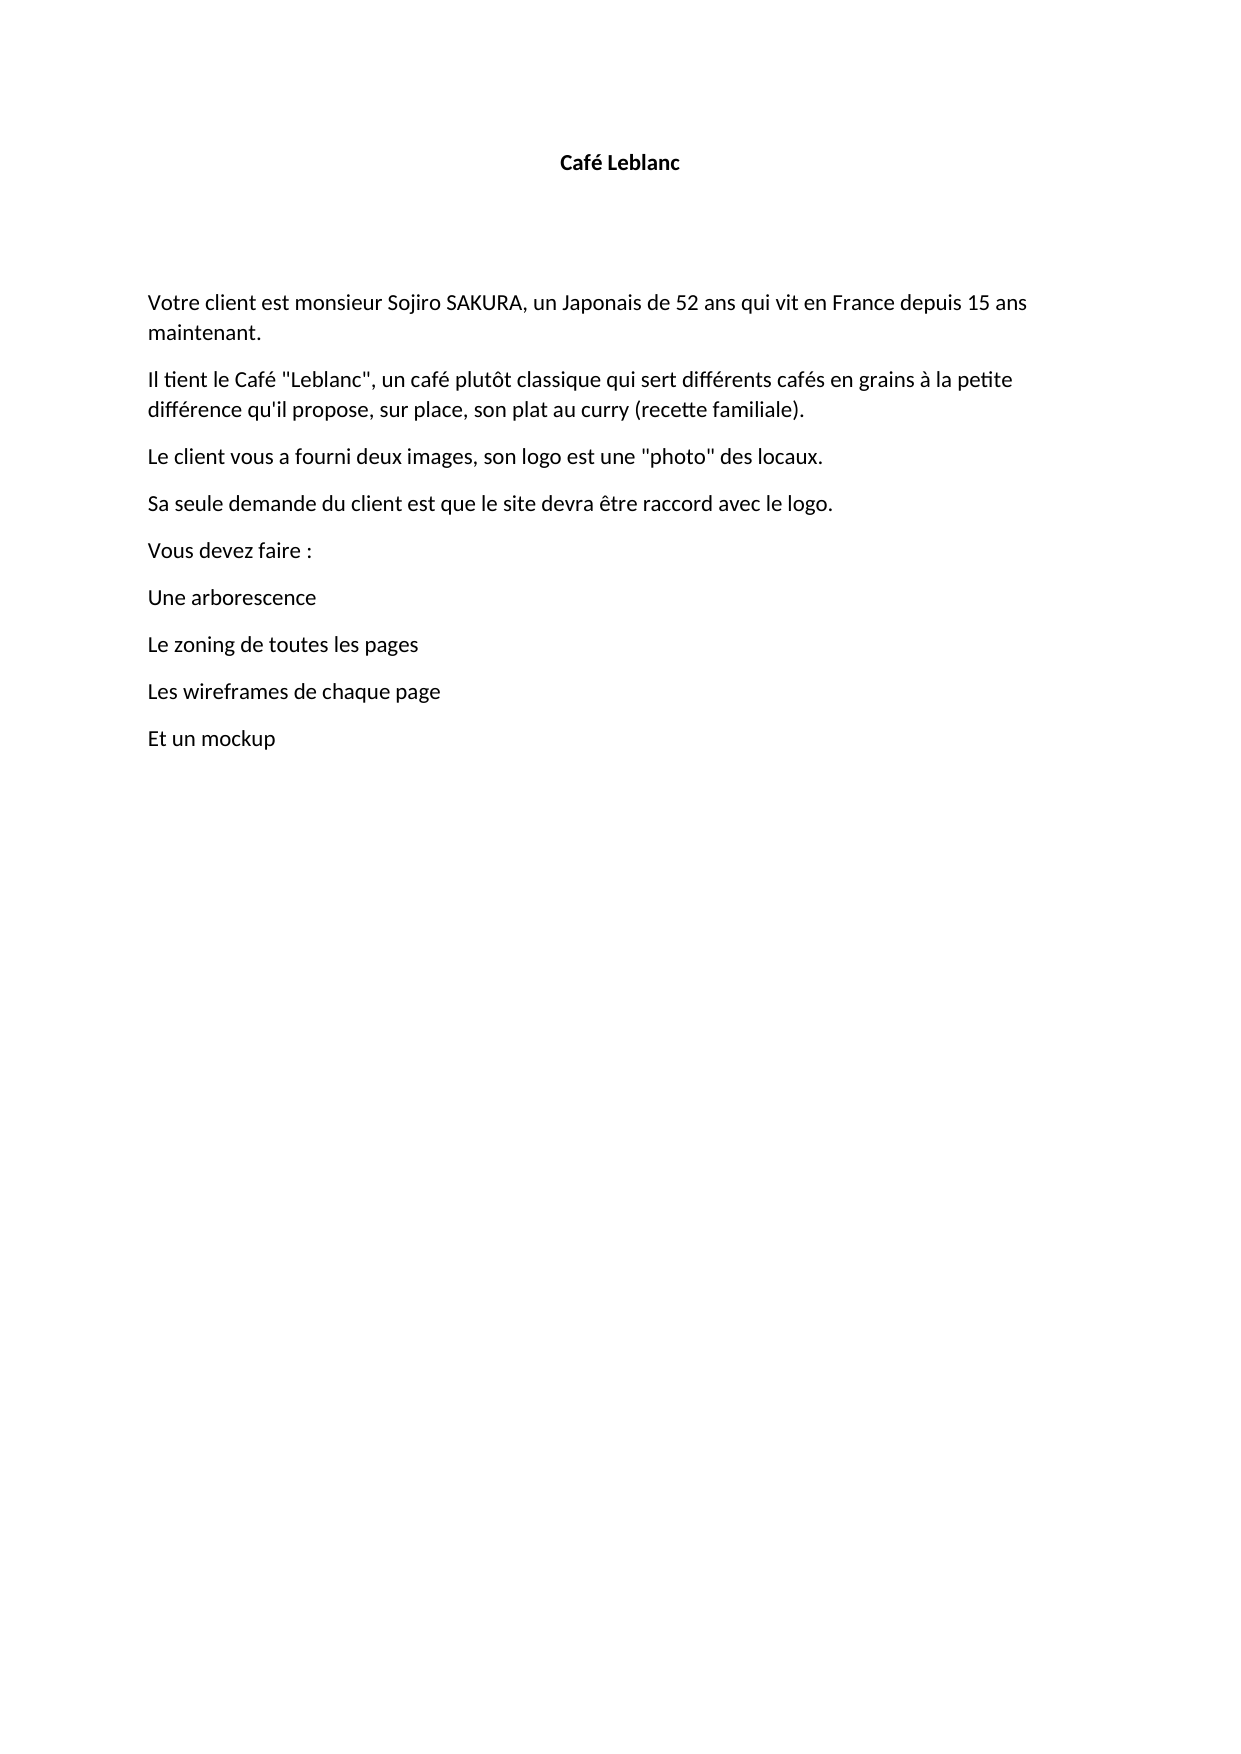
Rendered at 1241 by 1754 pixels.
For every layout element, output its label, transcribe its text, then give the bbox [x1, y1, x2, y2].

text Votre client est monsieur Sojiro SAKURA, un Japonais de 52 ans qui vit en France depuis 15 ans maintenant. [148, 288, 1093, 346]
text Vous devez faire : [148, 536, 1093, 564]
text Et un mockup [148, 724, 1093, 752]
text Café Leblanc [148, 148, 1093, 176]
text Le zoning de toutes les pages [148, 630, 1093, 658]
text Une arborescence [148, 583, 1093, 611]
text Le client vous a fourni deux images, son logo est une "photo" des locaux. [148, 442, 1093, 470]
text Les wireframes de chaque page [148, 677, 1093, 705]
text Il tient le Café "Leblanc", un café plutôt classique qui sert différents cafés en grains à la petite différence qu'il propose, sur place, son plat au curry (recette familiale). [148, 365, 1093, 423]
text Sa seule demande du client est que le site devra être raccord avec le logo. [148, 489, 1093, 517]
